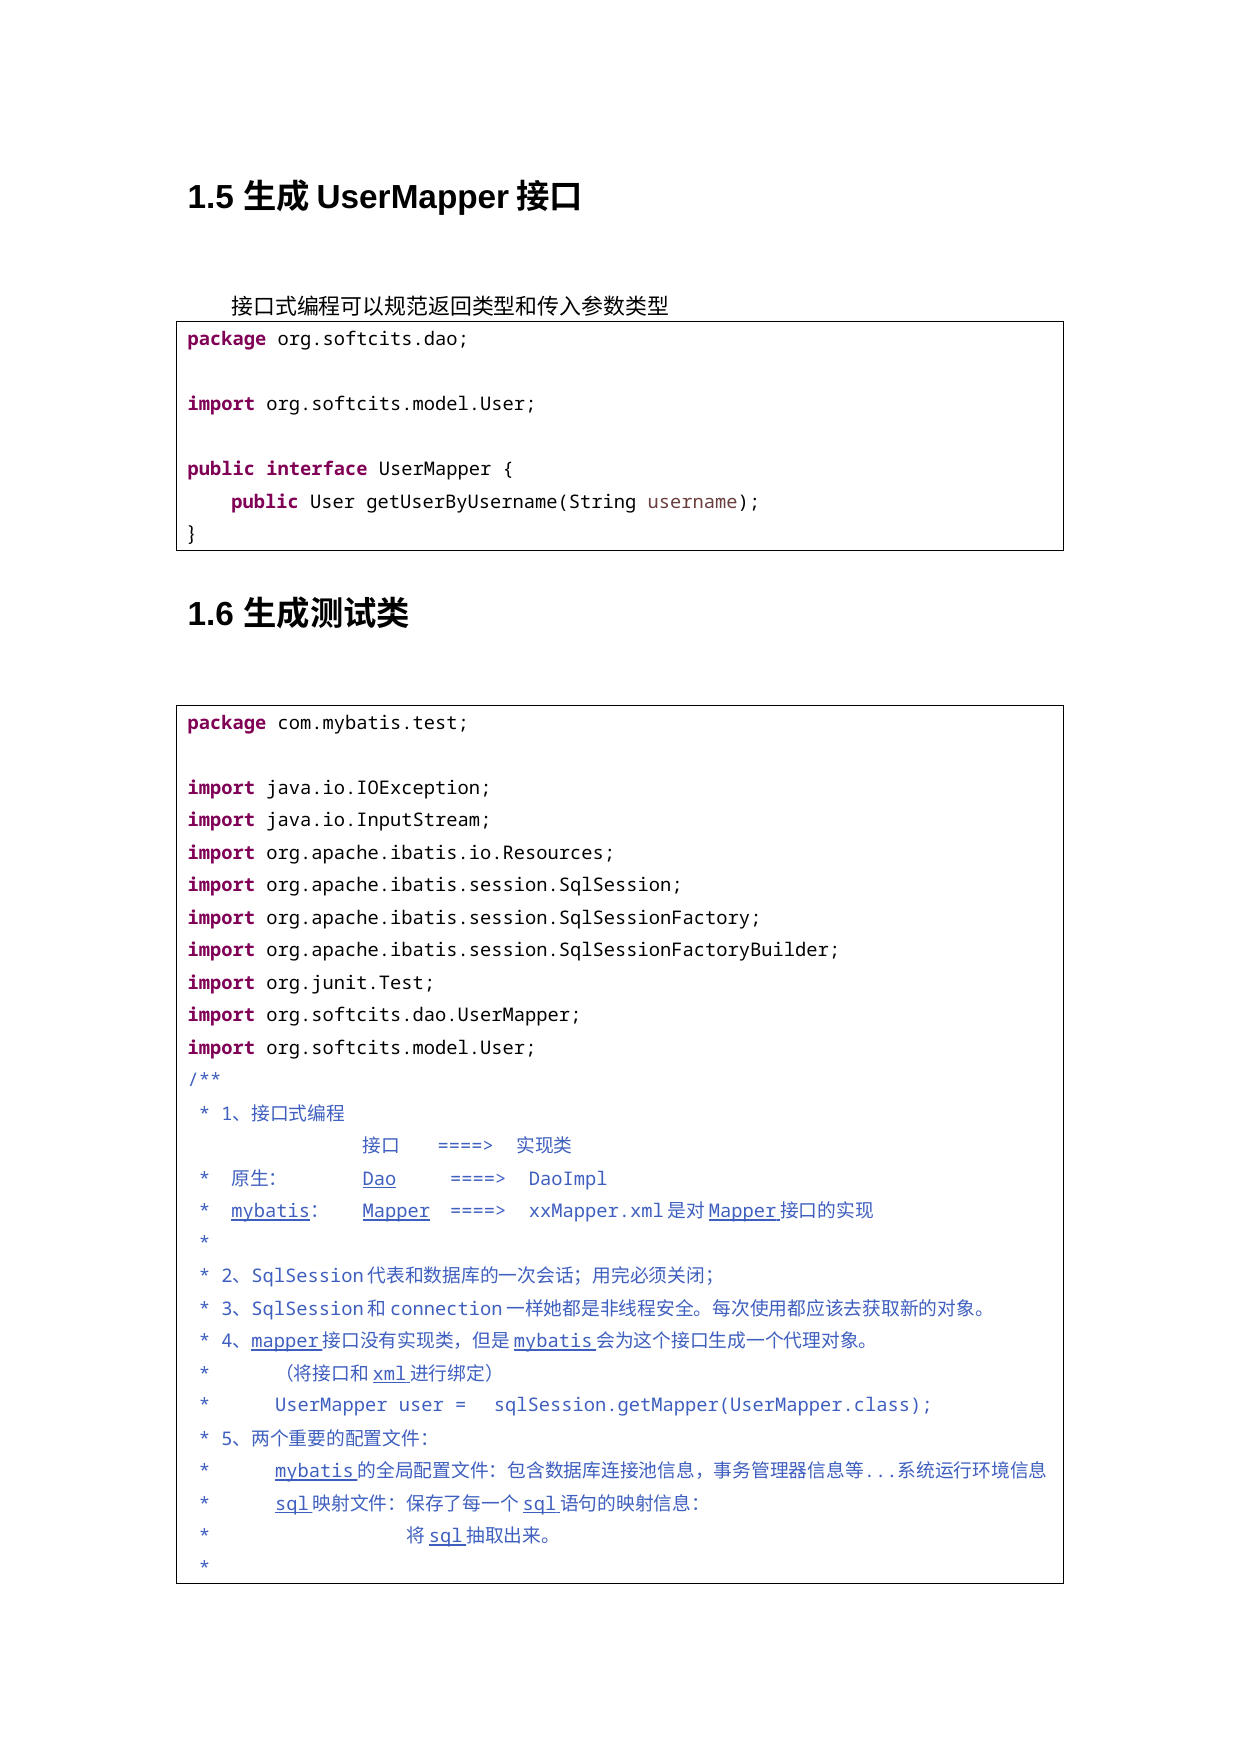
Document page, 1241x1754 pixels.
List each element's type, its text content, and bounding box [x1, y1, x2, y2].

table_header package org.softcits.dao; import org.softcits.model.User; public interface UserMapper { public User getUserByUsername(String username); } [177, 322, 1063, 550]
subtitle 1.5 生成UserMapper接口 [187, 162, 1053, 227]
text 接口式编程可以规范返回类型和传入参数类型 [187, 289, 1053, 321]
subtitle 1.6 生成测试类 [187, 578, 1053, 643]
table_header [177, 706, 1063, 1583]
